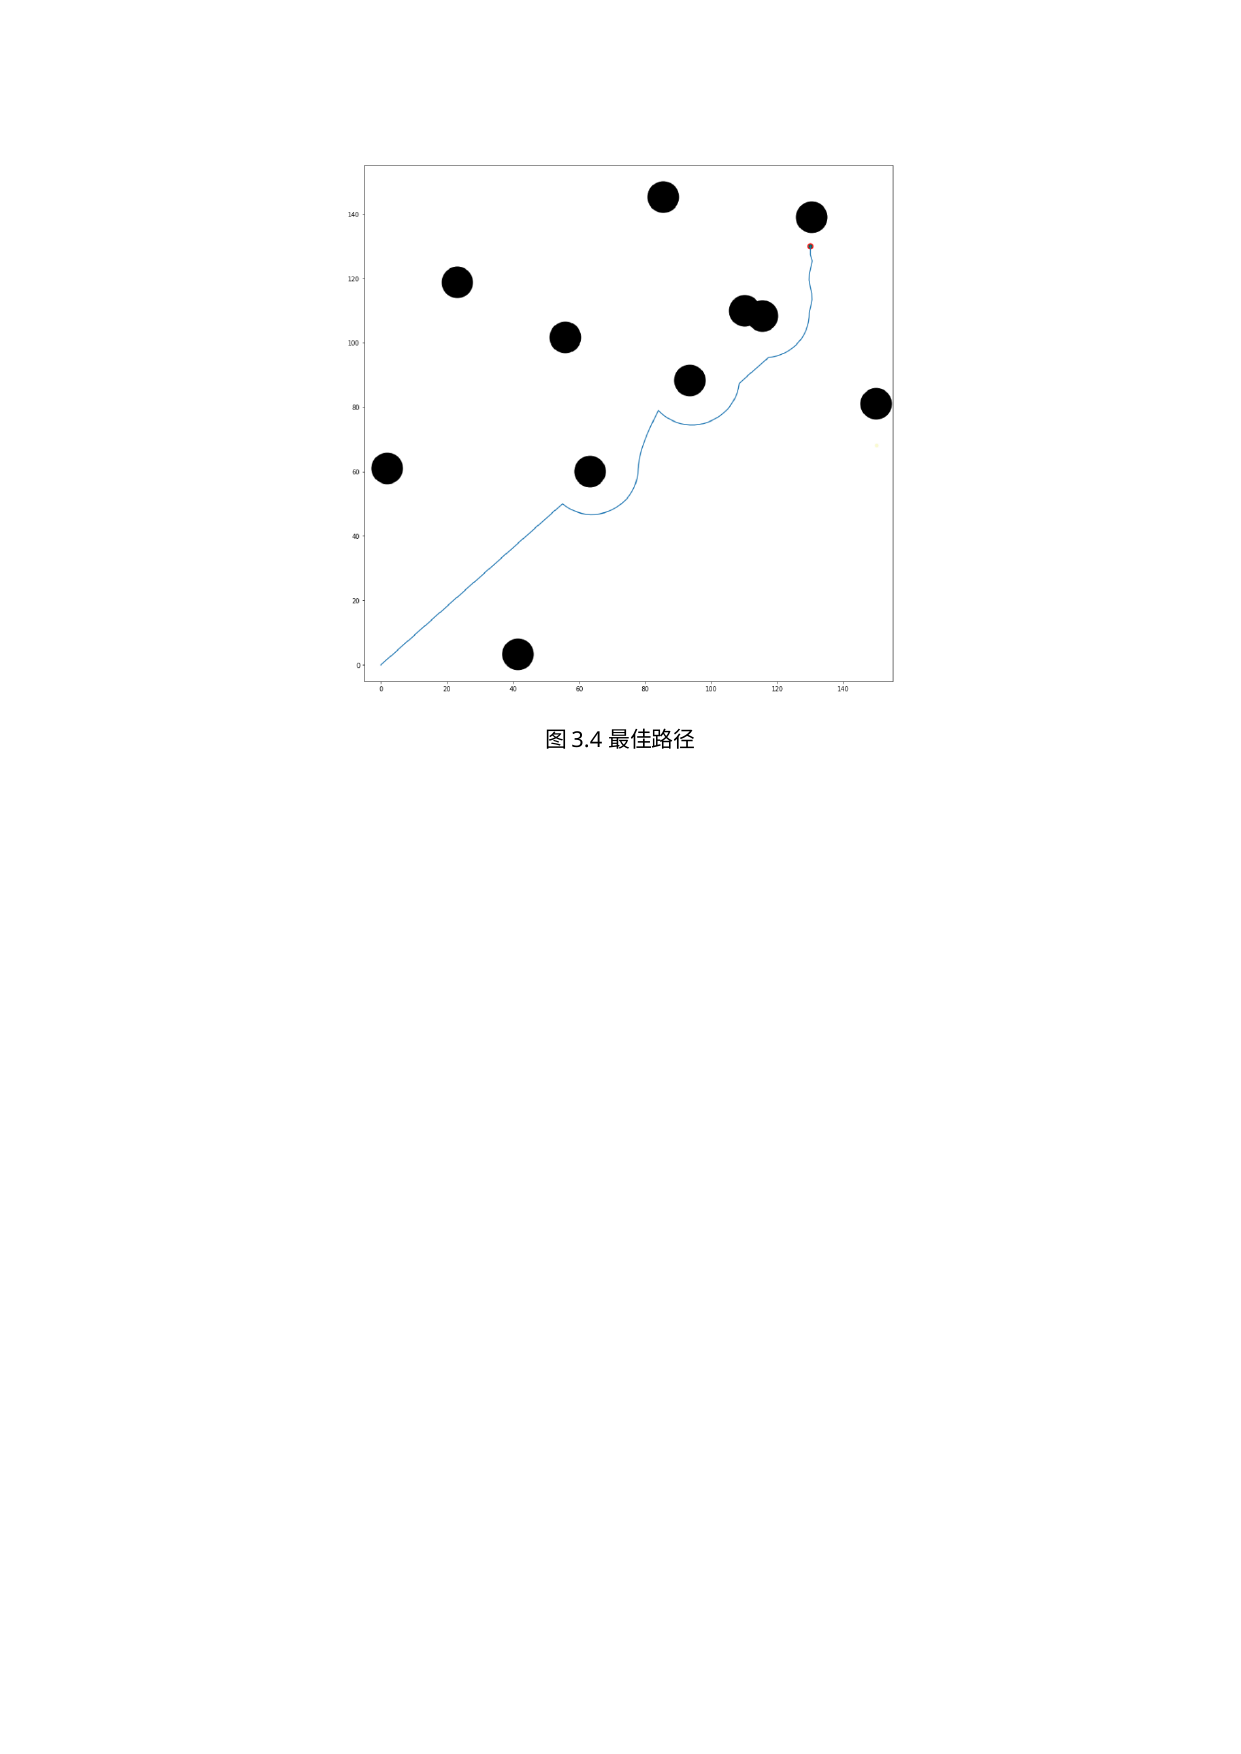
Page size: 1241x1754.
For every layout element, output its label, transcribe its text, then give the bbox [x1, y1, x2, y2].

text 图3.4 最佳路径 [187, 722, 1053, 754]
picture [343, 162, 897, 696]
